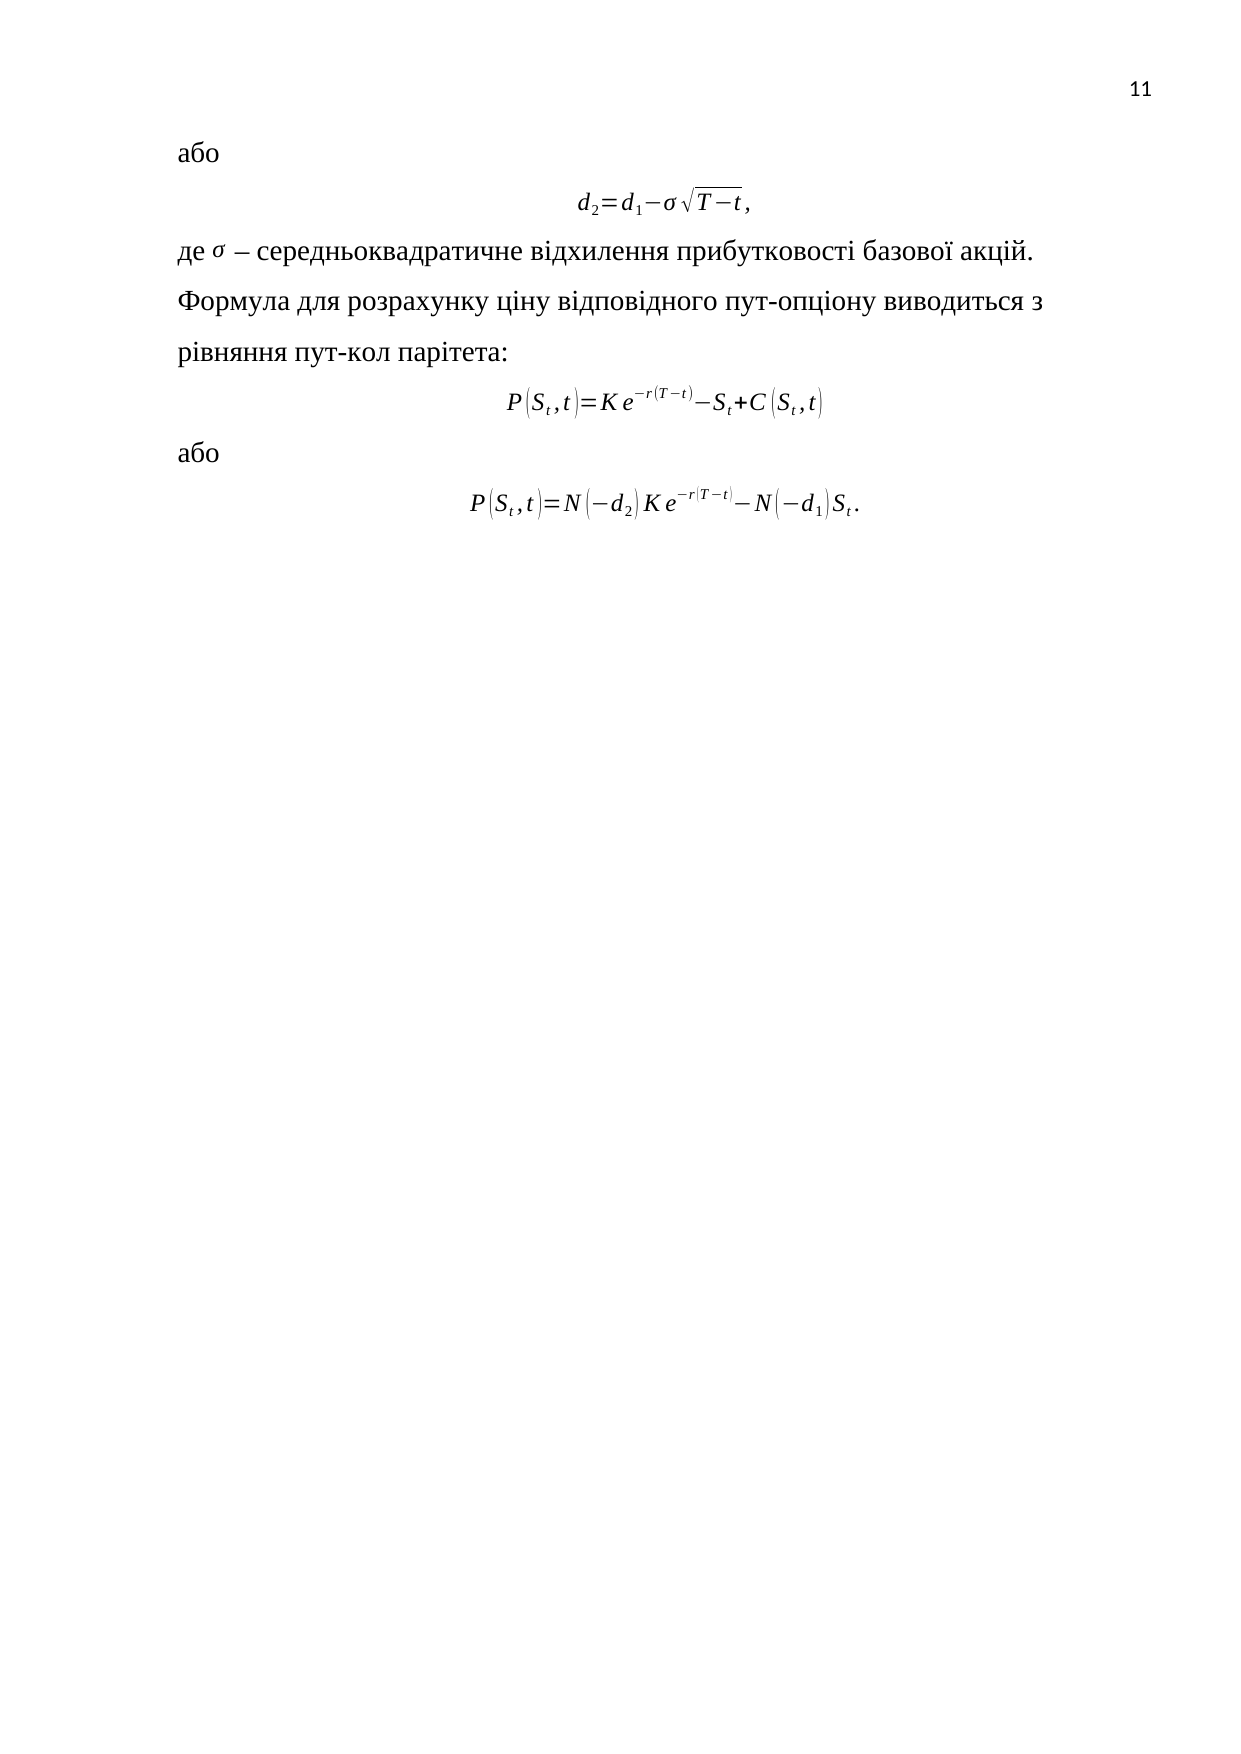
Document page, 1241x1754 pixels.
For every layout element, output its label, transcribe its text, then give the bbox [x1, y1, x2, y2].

text де – середньоквадратичне відхилення прибутковості базової акцій. [177, 233, 1152, 267]
text або [177, 135, 1152, 169]
text або [177, 435, 1152, 468]
text Формула для розрахунку ціну відповідного пут-опціону виводиться з рівняння пут-кол парітета: [177, 283, 1152, 367]
